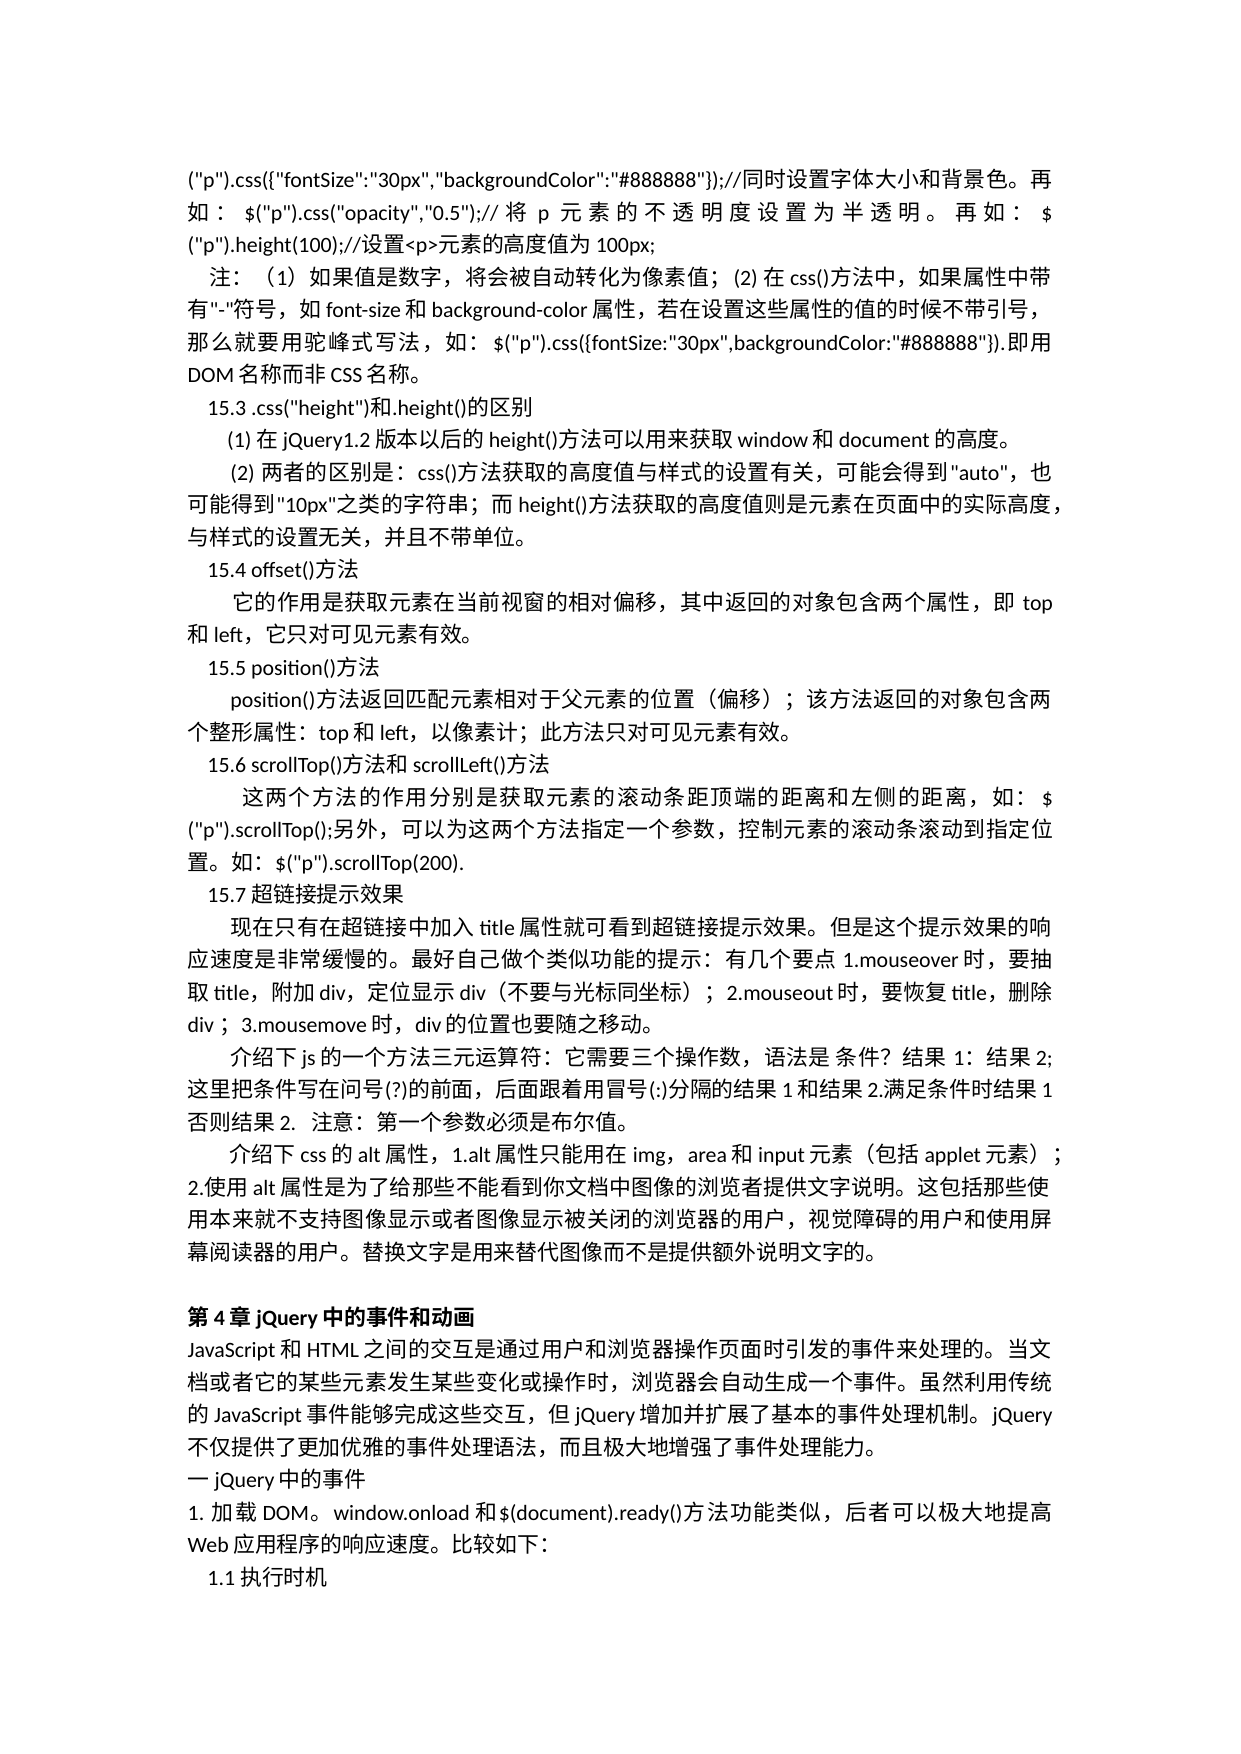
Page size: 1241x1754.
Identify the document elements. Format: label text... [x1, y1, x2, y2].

text 15.3 .css("height")和.height()的区别 [187, 389, 1053, 422]
text position()方法返回匹配元素相对于父元素的位置（偏移）；该方法返回的对象包含两个整形属性：top和left，以像素计；此方法只对可见元素有效。 [187, 682, 1053, 747]
text 注：（1）如果值是数字，将会被自动转化为像素值；(2) 在css()方法中，如果属性中带有"-"符号，如font-size和background-color属性，若在设置这些属性的值的时候不带引号，那么就要用驼峰式写法，如：$("p").css({fontSize:"30px",backgroundColor:"#888888"}).即用DOM名称而非CSS名称。 [187, 259, 1053, 389]
text 介绍下js的一个方法三元运算符：它需要三个操作数，语法是 条件？结果1：结果2;这里把条件写在问号(?)的前面，后面跟着用冒号(:)分隔的结果1和结果2.满足条件时结果1否则结果2. 注意：第一个参数必须是布尔值。 [187, 1039, 1053, 1137]
text 现在只有在超链接中加入title属性就可看到超链接提示效果。但是这个提示效果的响应速度是非常缓慢的。最好自己做个类似功能的提示：有几个要点1.mouseover时，要抽取title，附加div，定位显示div（不要与光标同坐标）；2.mouseout时，要恢复title，删除div ；3.mousemove时，div的位置也要随之移动。 [187, 909, 1053, 1039]
text 15.5 position()方法 [187, 649, 1053, 682]
text 介绍下css的alt属性，1.alt属性只能用在img，area和input元素（包括applet元素）；2.使用alt属性是为了给那些不能看到你文档中图像的浏览者提供文字说明。这包括那些使用本来就不支持图像显示或者图像显示被关闭的浏览器的用户，视觉障碍的用户和使用屏幕阅读器的用户。替换文字是用来替代图像而不是提供额外说明文字的。 [187, 1137, 1053, 1267]
text 1. 加载DOM。window.onload和$(document).ready()方法功能类似，后者可以极大地提高Web应用程序的响应速度。比较如下： [187, 1494, 1053, 1559]
text 它的作用是获取元素在当前视窗的相对偏移，其中返回的对象包含两个属性，即top和left，它只对可见元素有效。 [187, 584, 1053, 649]
text 1.1 执行时机 [187, 1559, 1053, 1592]
text 15.7 超链接提示效果 [187, 877, 1053, 909]
text 这两个方法的作用分别是获取元素的滚动条距顶端的距离和左侧的距离，如：$("p").scrollTop();另外，可以为这两个方法指定一个参数，控制元素的滚动条滚动到指定位置。如：$("p").scrollTop(200). [187, 779, 1053, 877]
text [187, 162, 1053, 259]
text (1) 在jQuery1.2版本以后的height()方法可以用来获取window和document的高度。 [187, 422, 1053, 454]
text 一 jQuery中的事件 [187, 1462, 1053, 1494]
text 15.6 scrollTop()方法和scrollLeft()方法 [187, 747, 1053, 779]
text (2) 两者的区别是：css()方法获取的高度值与样式的设置有关，可能会得到"auto"，也可能得到"10px"之类的字符串；而height()方法获取的高度值则是元素在页面中的实际高度，与样式的设置无关，并且不带单位。 [187, 454, 1053, 552]
text 15.4 offset()方法 [187, 552, 1053, 584]
text 第4章 jQuery中的事件和动画 [187, 1299, 1053, 1332]
text JavaScript和HTML之间的交互是通过用户和浏览器操作页面时引发的事件来处理的。当文档或者它的某些元素发生某些变化或操作时，浏览器会自动生成一个事件。虽然利用传统的JavaScript事件能够完成这些交互，但jQuery增加并扩展了基本的事件处理机制。jQuery不仅提供了更加优雅的事件处理语法，而且极大地增强了事件处理能力。 [187, 1332, 1053, 1462]
